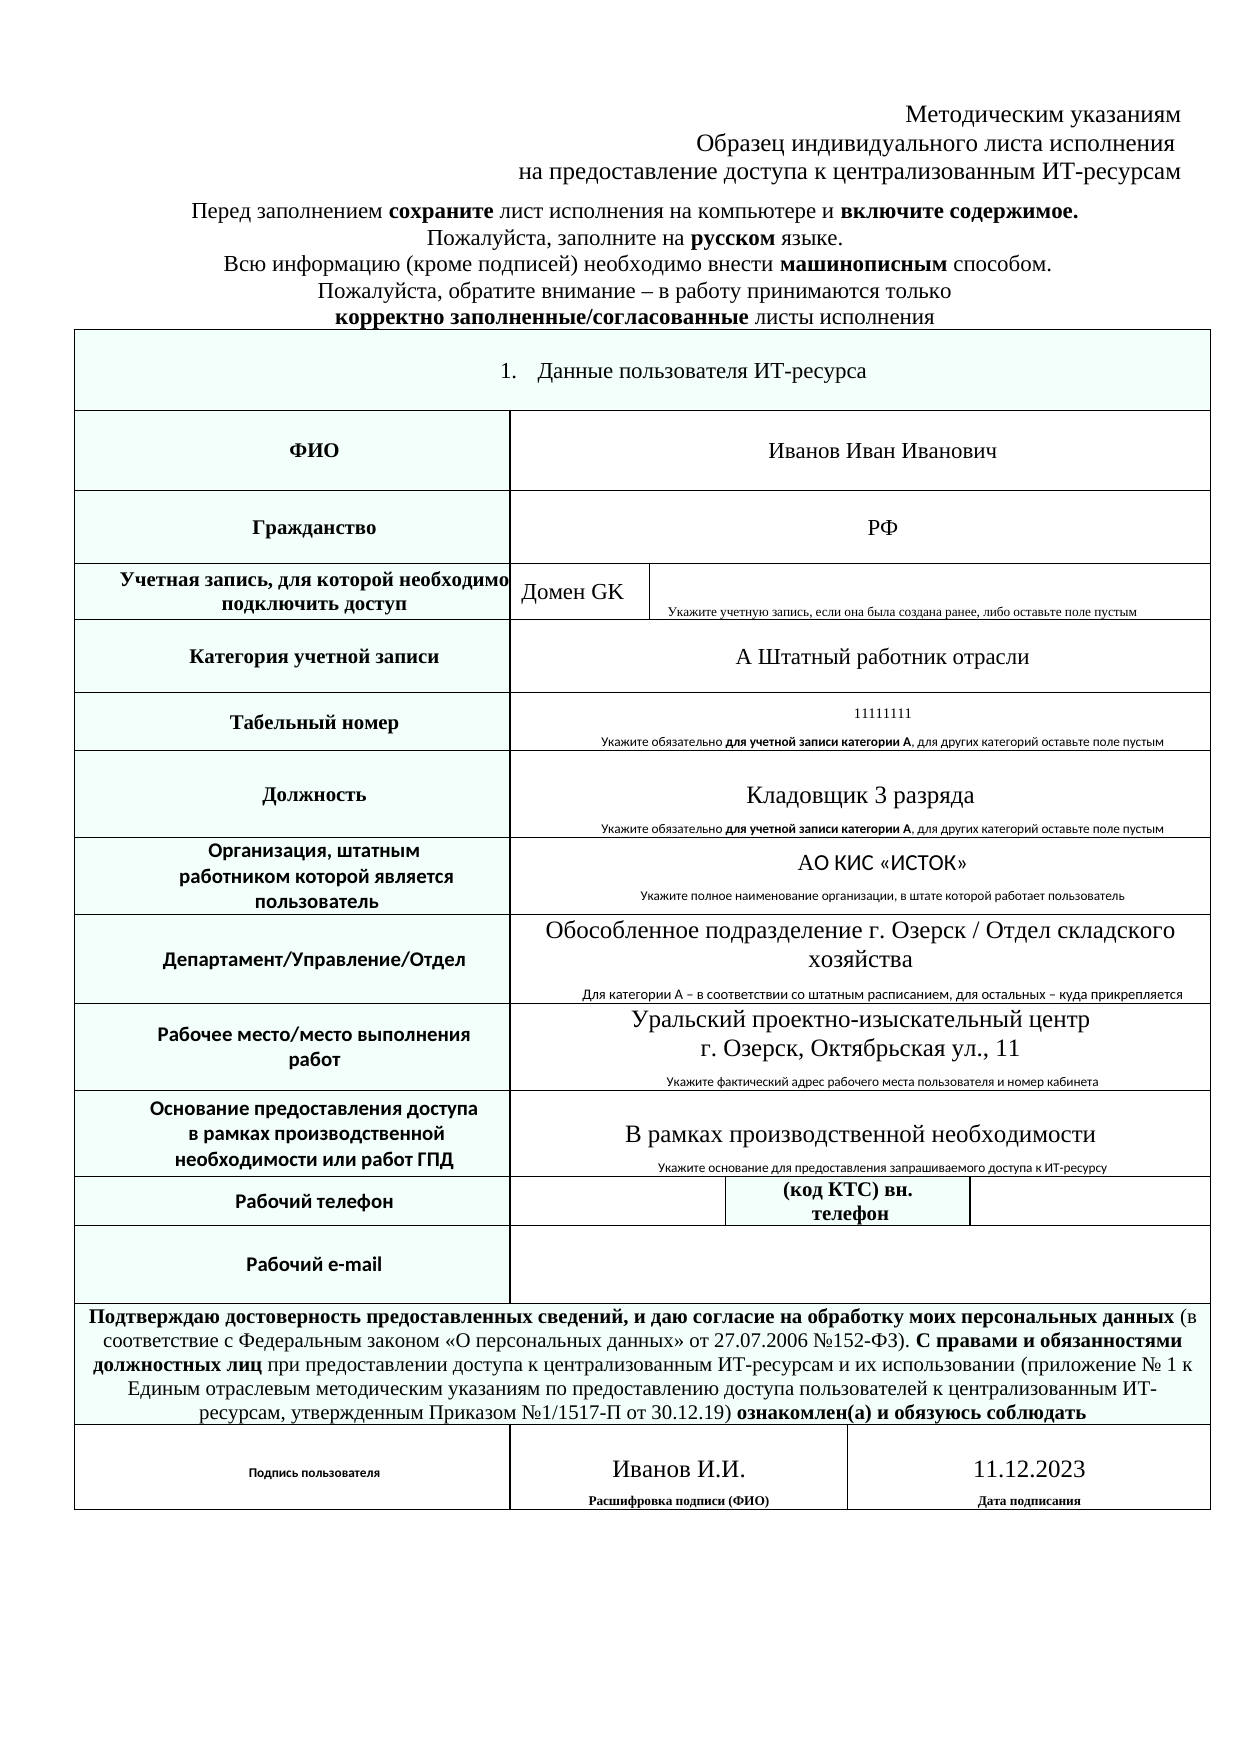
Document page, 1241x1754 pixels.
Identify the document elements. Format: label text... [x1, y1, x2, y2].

table_cell [971, 1177, 1210, 1225]
subtitle Методическим указаниям Образец индивидуального листа исполнения на предоставление доступа к централизованным ИТ-ресурсам [162, 99, 1181, 185]
table_cell Рабочий телефон [75, 1177, 509, 1225]
table_cell Подтверждаю достоверность предоставленных сведений, и даю согласие на обработку моих персональных данных (в соответствие с Федеральным законом «О персональных данных» от 27.07.2006 №152-ФЗ). С правами и обязанностями должностных лиц при предоставлении доступа к централизованным ИТ-ресурсам и их использовании (приложение № 1 к Единым отраслевым методическим указаниям по предоставлению доступа пользователей к централизованным ИТ-ресурсам, утвержденным Приказом №1/1517-П от 30.12.19) ознакомлен(а) и обязуюсь соблюдать [75, 1304, 1210, 1424]
table_cell Подпись пользователя [75, 1425, 509, 1509]
table_cell В рамках производственной необходимости Укажите основание для предоставления запрашиваемого доступа к ИТ-ресурсу [511, 1091, 1210, 1176]
text Перед заполнением сохраните лист исполнения на компьютере и включите содержимое. [74, 198, 1196, 224]
table_cell Рабочий e-mail [75, 1226, 509, 1302]
table_cell (код КТС) вн. телефон [726, 1177, 969, 1225]
table_cell Организация, штатным работником которой является пользователь [75, 838, 509, 914]
table_cell Обособленное подразделение г. Озерск / Отдел складского хозяйства Для категории А – в соответствии со штатным расписанием, для остальных – куда прикрепляется [511, 915, 1210, 1003]
table_cell Гражданство [75, 491, 509, 563]
table_cell ФИО [75, 411, 509, 489]
table_cell 11.12.2023 Дата подписания [848, 1425, 1210, 1509]
text Пожалуйста, обратите внимание – в работу принимаются только [74, 277, 1196, 303]
text Всю информацию (кроме подписей) необходимо внести машинописным способом. [74, 250, 1196, 277]
table_cell Рабочее место/место выполнения работ [75, 1004, 509, 1089]
table_cell РФ [511, 491, 1210, 563]
table_cell [511, 1177, 725, 1225]
table_cell Уральский проектно-изыскательный центр г. Озерск, Октябрьская ул., 11 Укажите фактический адрес рабочего места пользователя и номер кабинета [511, 1004, 1210, 1089]
text Пожалуйста, заполните на русском языке. [74, 224, 1196, 250]
table_cell АО КИС «ИСТОК» Укажите полное наименование организации, в штате которой работает пользователь [511, 838, 1210, 914]
table_cell [511, 1226, 1210, 1302]
table_cell Основание предоставления доступа в рамках производственной необходимости или работ ГПД [75, 1091, 509, 1176]
table_cell Иванов И.И. Расшифровка подписи (ФИО) [511, 1425, 847, 1509]
table_cell Должность [75, 751, 509, 837]
text корректно заполненные/согласованные листы исполнения [74, 303, 1196, 329]
table_cell Укажите учетную запись, если она была создана ранее, либо оставьте поле пустым [650, 564, 1210, 619]
table_cell 11111111 Укажите обязательно для учетной записи категории А, для других категорий оставьте поле пустым [511, 693, 1210, 750]
table_cell Департамент/Управление/Отдел [75, 915, 509, 1003]
table_header Данные пользователя ИТ-ресурса [75, 330, 1210, 409]
table_cell Категория учетной записи [75, 620, 509, 692]
table_cell Учетная запись, для которой необходимо подключить доступ [75, 564, 509, 619]
table_cell Кладовщик 3 разряда Укажите обязательно для учетной записи категории А, для других категорий оставьте поле пустым [511, 751, 1210, 837]
table_cell Иванов Иван Иванович [511, 411, 1210, 489]
table_cell Табельный номер [75, 693, 509, 750]
table_cell Домен GK [511, 564, 649, 619]
table_cell А Штатный работник отрасли [511, 620, 1210, 692]
